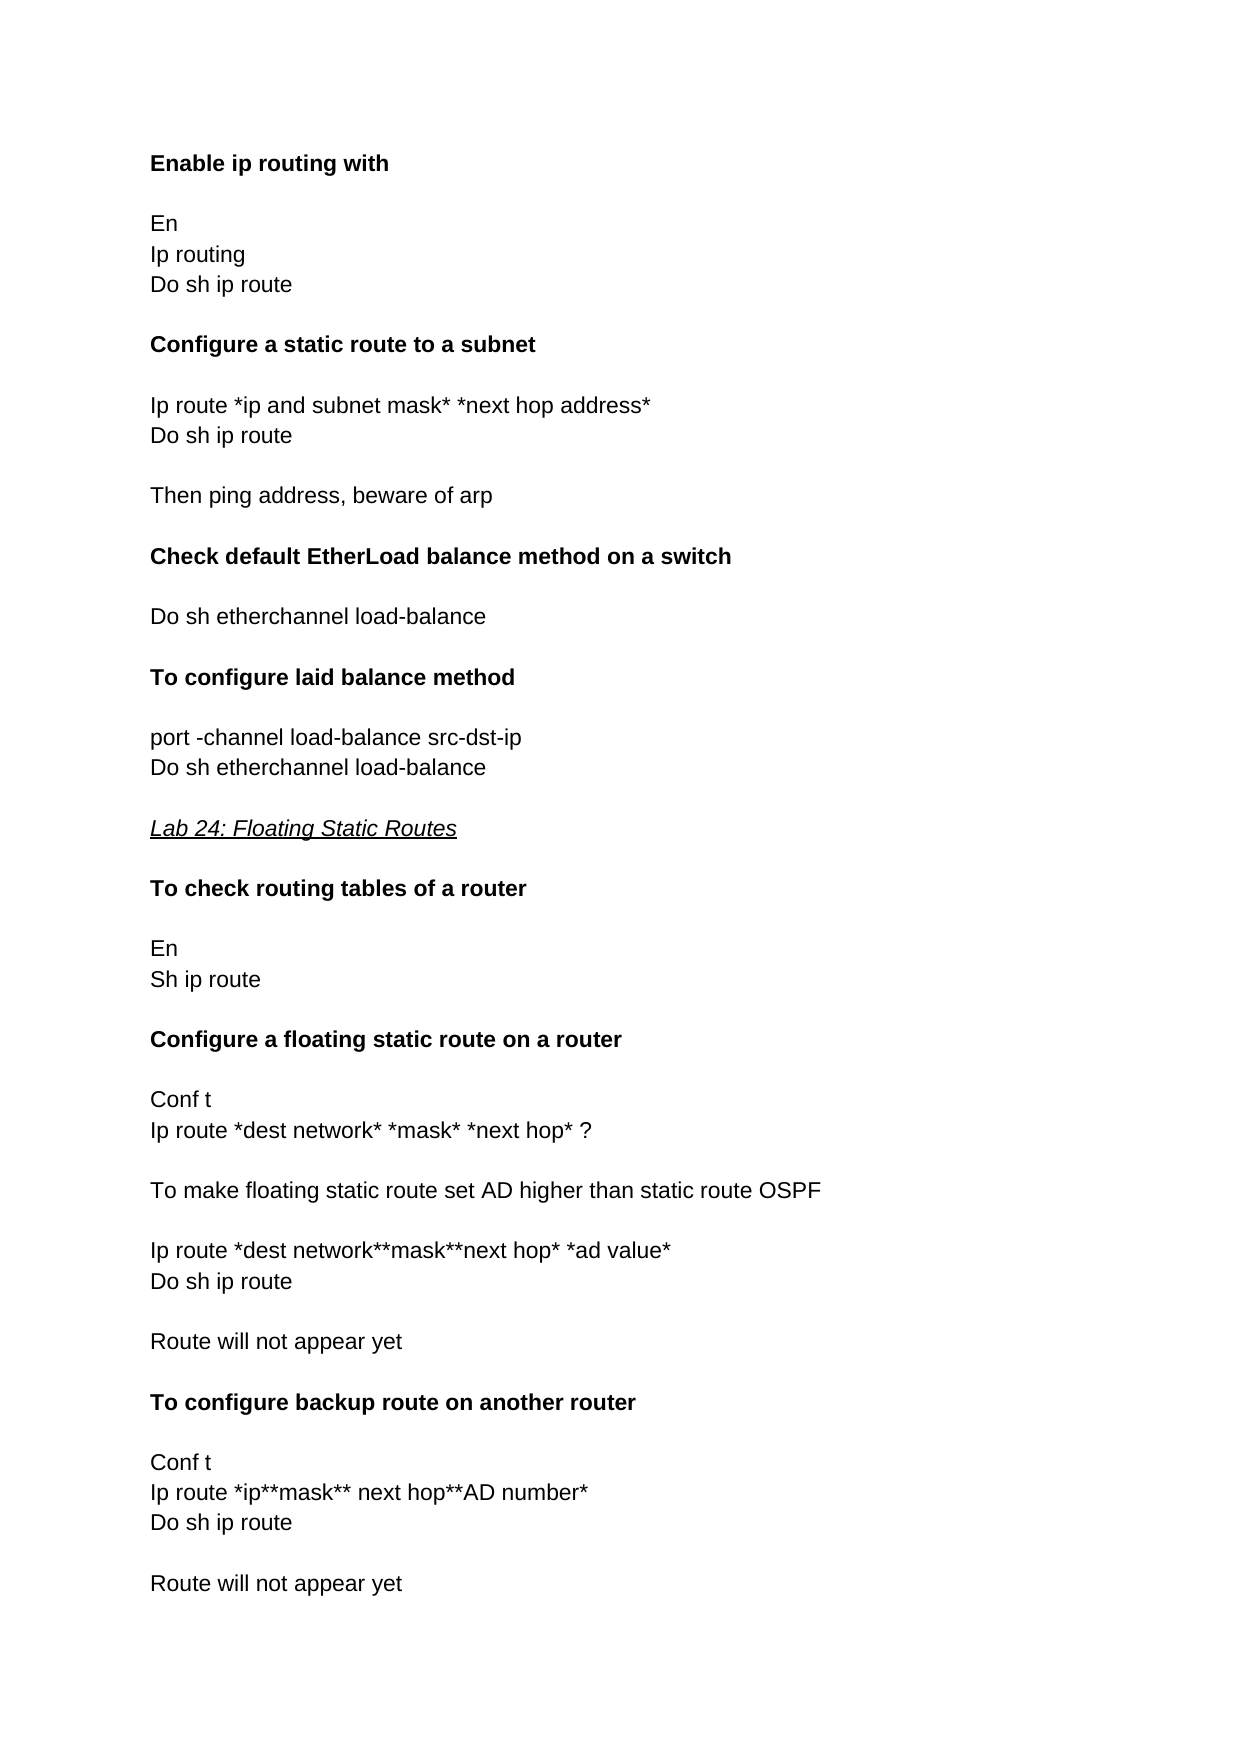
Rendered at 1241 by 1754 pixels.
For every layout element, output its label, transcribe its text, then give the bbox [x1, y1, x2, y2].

text Check default EtherLoad balance method on a switch [150, 543, 1090, 569]
text To check routing tables of a router [150, 875, 1090, 901]
text Do sh ip route [150, 1268, 1090, 1294]
text Ip route *ip and subnet mask* *next hop address* [150, 392, 1090, 418]
text To configure backup route on another router [150, 1388, 1090, 1415]
text Then ping address, beware of arp [150, 482, 1090, 509]
text To configure laid balance method [150, 663, 1090, 690]
text Lab 24: Floating Static Routes [150, 814, 1090, 841]
text port -channel load-balance src-dst-ip [150, 724, 1090, 750]
text Enable ip routing with [150, 150, 1090, 176]
text Ip routing [150, 241, 1090, 267]
text Do sh ip route [150, 422, 1090, 448]
text Ip route *dest network* *mask* *next hop* ? [150, 1117, 1090, 1143]
text Do sh ip route [150, 271, 1090, 297]
text Ip route *dest network**mask**next hop* *ad value* [150, 1237, 1090, 1264]
text Do sh ip route [150, 1509, 1090, 1536]
text Conf t [150, 1449, 1090, 1475]
text Route will not appear yet [150, 1570, 1090, 1596]
text Conf t [150, 1086, 1090, 1113]
text Do sh etherchannel load-balance [150, 754, 1090, 781]
text En [150, 210, 1090, 237]
text Sh ip route [150, 966, 1090, 992]
text Configure a static route to a subnet [150, 331, 1090, 358]
text To make floating static route set AD higher than static route OSPF [150, 1177, 1090, 1203]
text Ip route *ip**mask** next hop**AD number* [150, 1479, 1090, 1506]
text Configure a floating static route on a router [150, 1026, 1090, 1052]
text Route will not appear yet [150, 1328, 1090, 1354]
text Do sh etherchannel load-balance [150, 603, 1090, 629]
text En [150, 935, 1090, 962]
